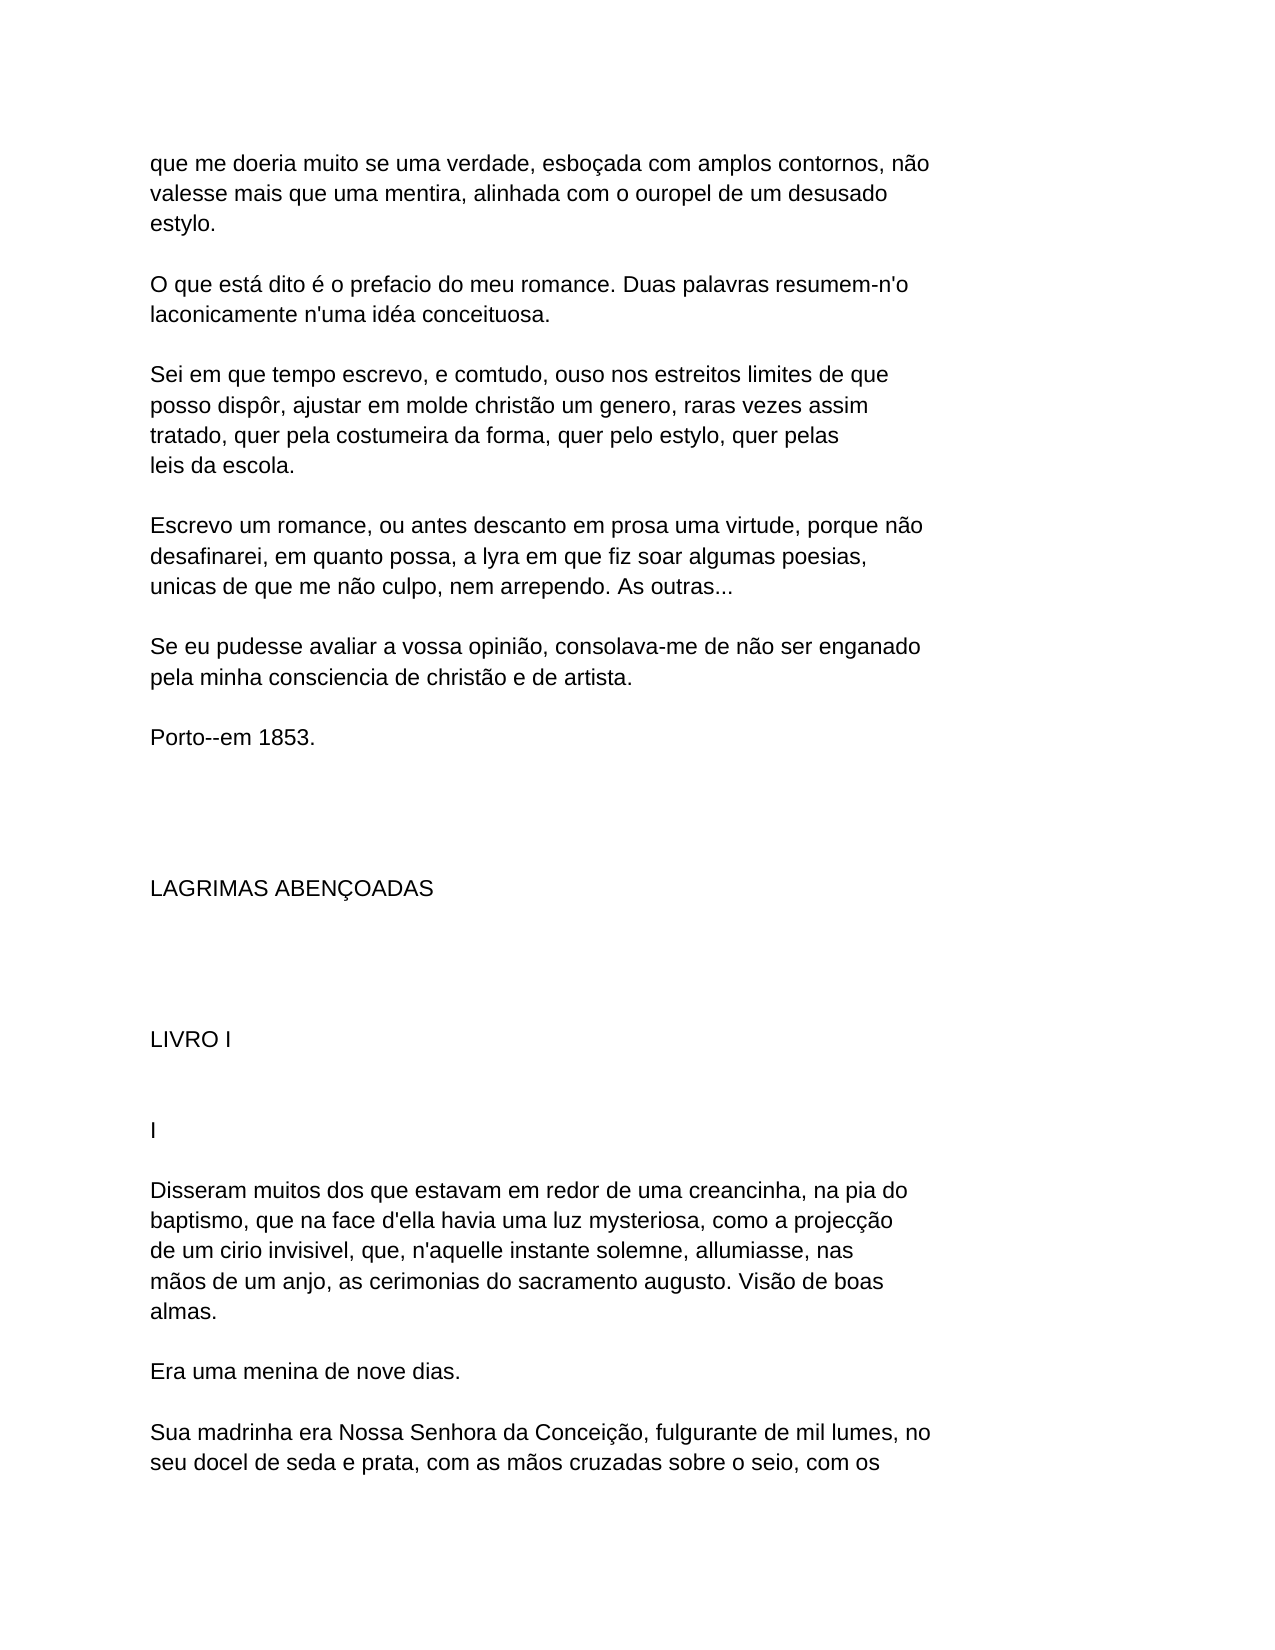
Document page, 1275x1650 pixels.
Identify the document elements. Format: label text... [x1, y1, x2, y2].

text O que está dito é o prefacio do meu romance. Duas palavras resumem-n'o [150, 271, 1125, 297]
text Porto--em 1853. [150, 724, 1125, 750]
text posso dispôr, ajustar em molde christão um genero, raras vezes assim [150, 392, 1125, 418]
text leis da escola. [150, 452, 1125, 478]
text Sei em que tempo escrevo, e comtudo, ouso nos estreitos limites de que [150, 361, 1125, 388]
text baptismo, que na face d'ella havia uma luz mysteriosa, como a projecção [150, 1207, 1125, 1234]
text Escrevo um romance, ou antes descanto em prosa uma virtude, porque não [150, 512, 1125, 539]
text desafinarei, em quanto possa, a lyra em que fiz soar algumas poesias, [150, 543, 1125, 569]
text que me doeria muito se uma verdade, esboçada com amplos contornos, não [150, 150, 1125, 176]
text tratado, quer pela costumeira da forma, quer pelo estylo, quer pelas [150, 422, 1125, 448]
text de um cirio invisivel, que, n'aquelle instante solemne, allumiasse, nas [150, 1237, 1125, 1264]
text valesse mais que uma mentira, alinhada com o ouropel de um desusado [150, 180, 1125, 207]
text mãos de um anjo, as cerimonias do sacramento augusto. Visão de boas [150, 1268, 1125, 1294]
text LAGRIMAS ABENÇOADAS [150, 875, 1125, 901]
text estylo. [150, 210, 1125, 237]
text LIVRO I [150, 1026, 1125, 1052]
text Disseram muitos dos que estavam em redor de uma creancinha, na pia do [150, 1177, 1125, 1203]
text Se eu pudesse avaliar a vossa opinião, consolava-me de não ser enganado [150, 633, 1125, 660]
text I [150, 1117, 1125, 1143]
text Sua madrinha era Nossa Senhora da Conceição, fulgurante de mil lumes, no [150, 1419, 1125, 1445]
text laconicamente n'uma idéa conceituosa. [150, 301, 1125, 327]
text unicas de que me não culpo, nem arrependo. As outras... [150, 573, 1125, 599]
text pela minha consciencia de christão e de artista. [150, 663, 1125, 690]
text seu docel de seda e prata, com as mãos cruzadas sobre o seio, com os [150, 1449, 1125, 1475]
text Era uma menina de nove dias. [150, 1358, 1125, 1385]
text almas. [150, 1298, 1125, 1324]
